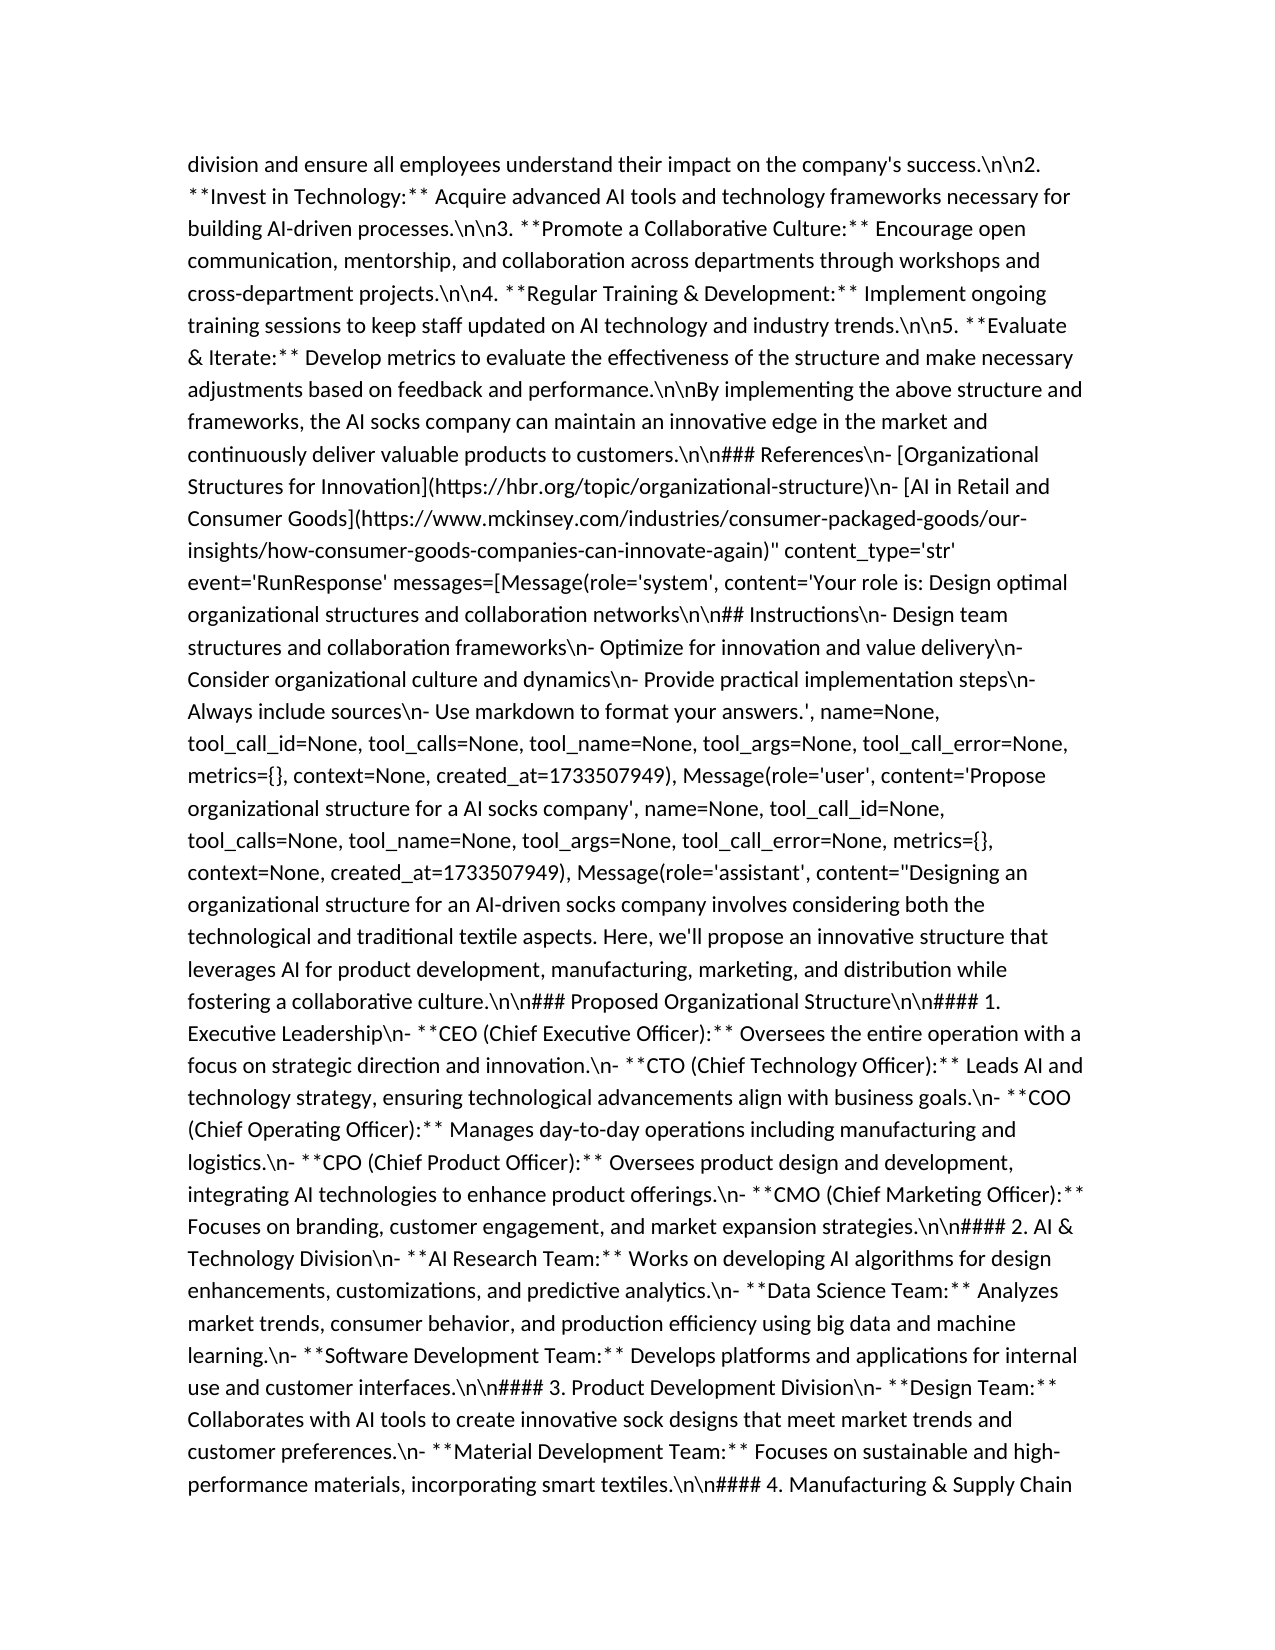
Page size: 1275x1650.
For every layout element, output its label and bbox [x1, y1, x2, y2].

text [187, 150, 1087, 1498]
